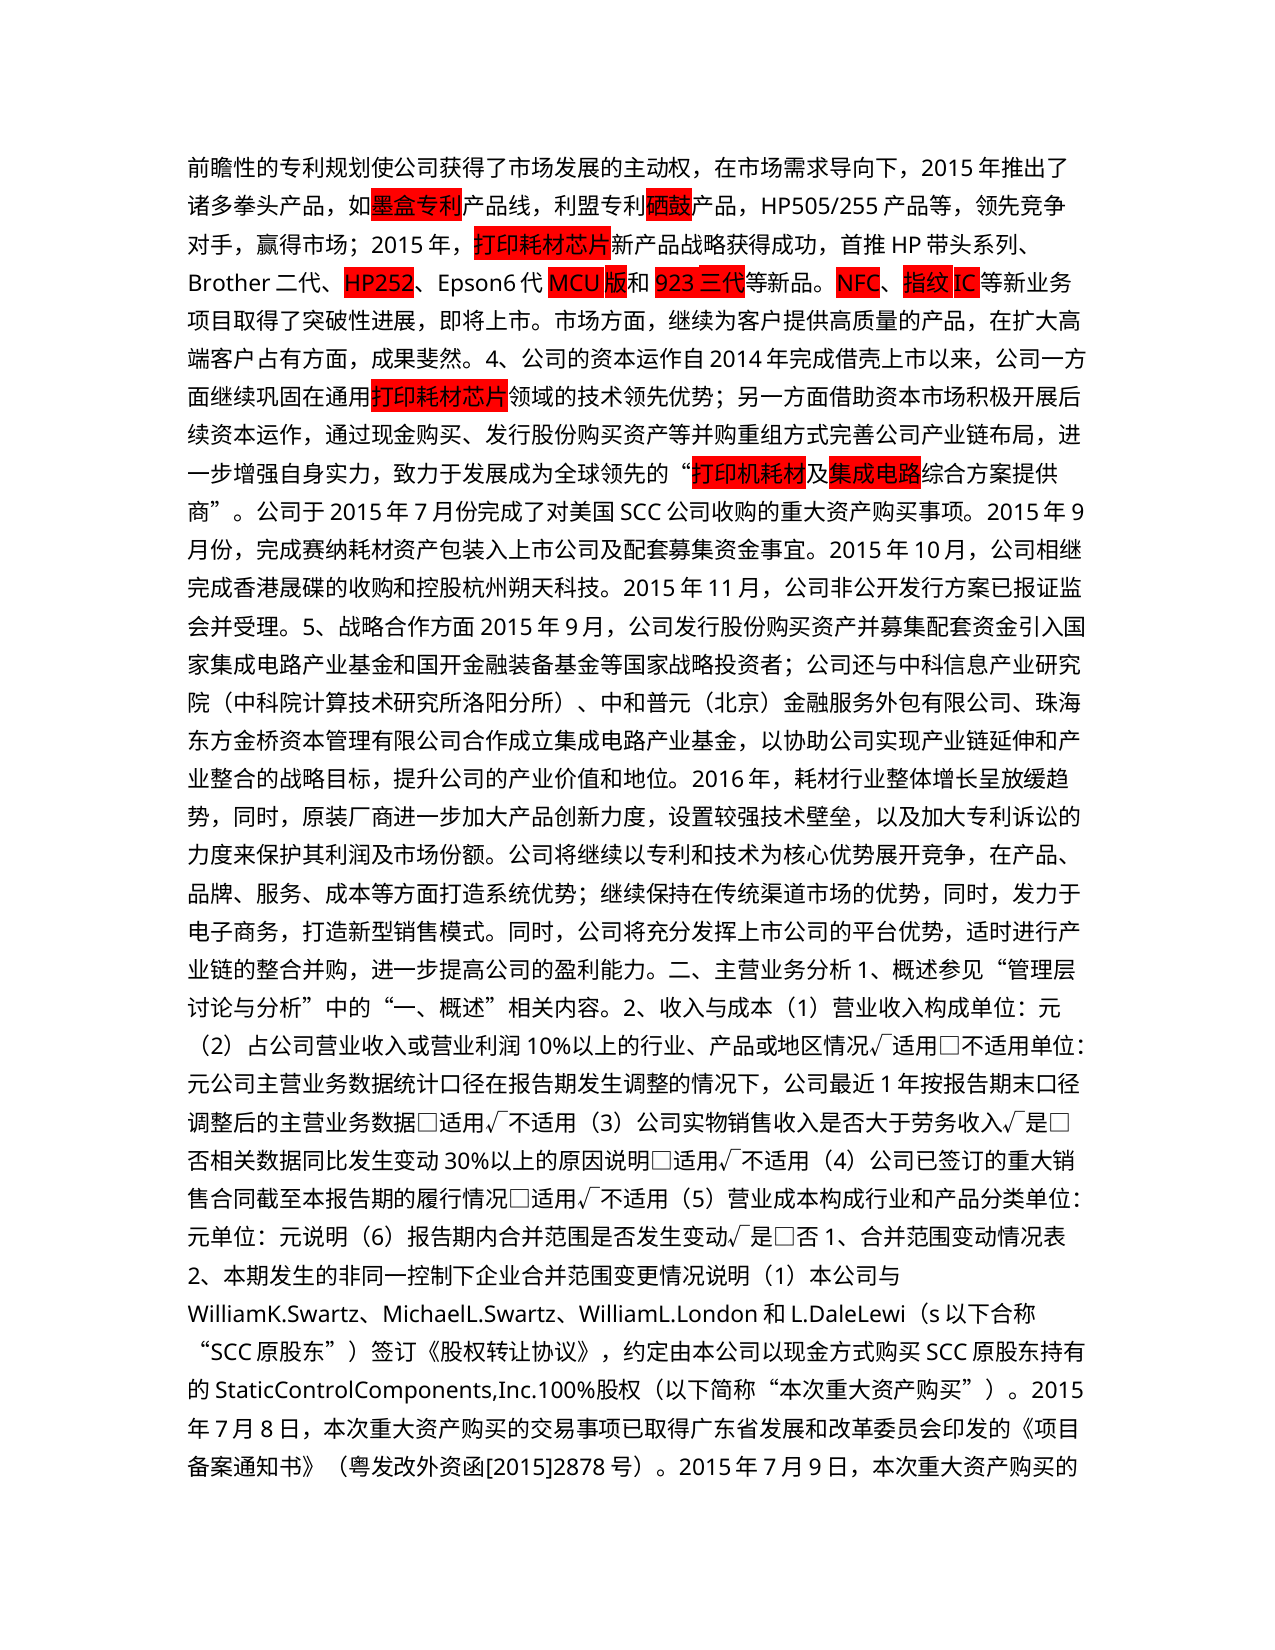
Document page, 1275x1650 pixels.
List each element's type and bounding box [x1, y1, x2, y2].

text [187, 150, 1087, 1482]
